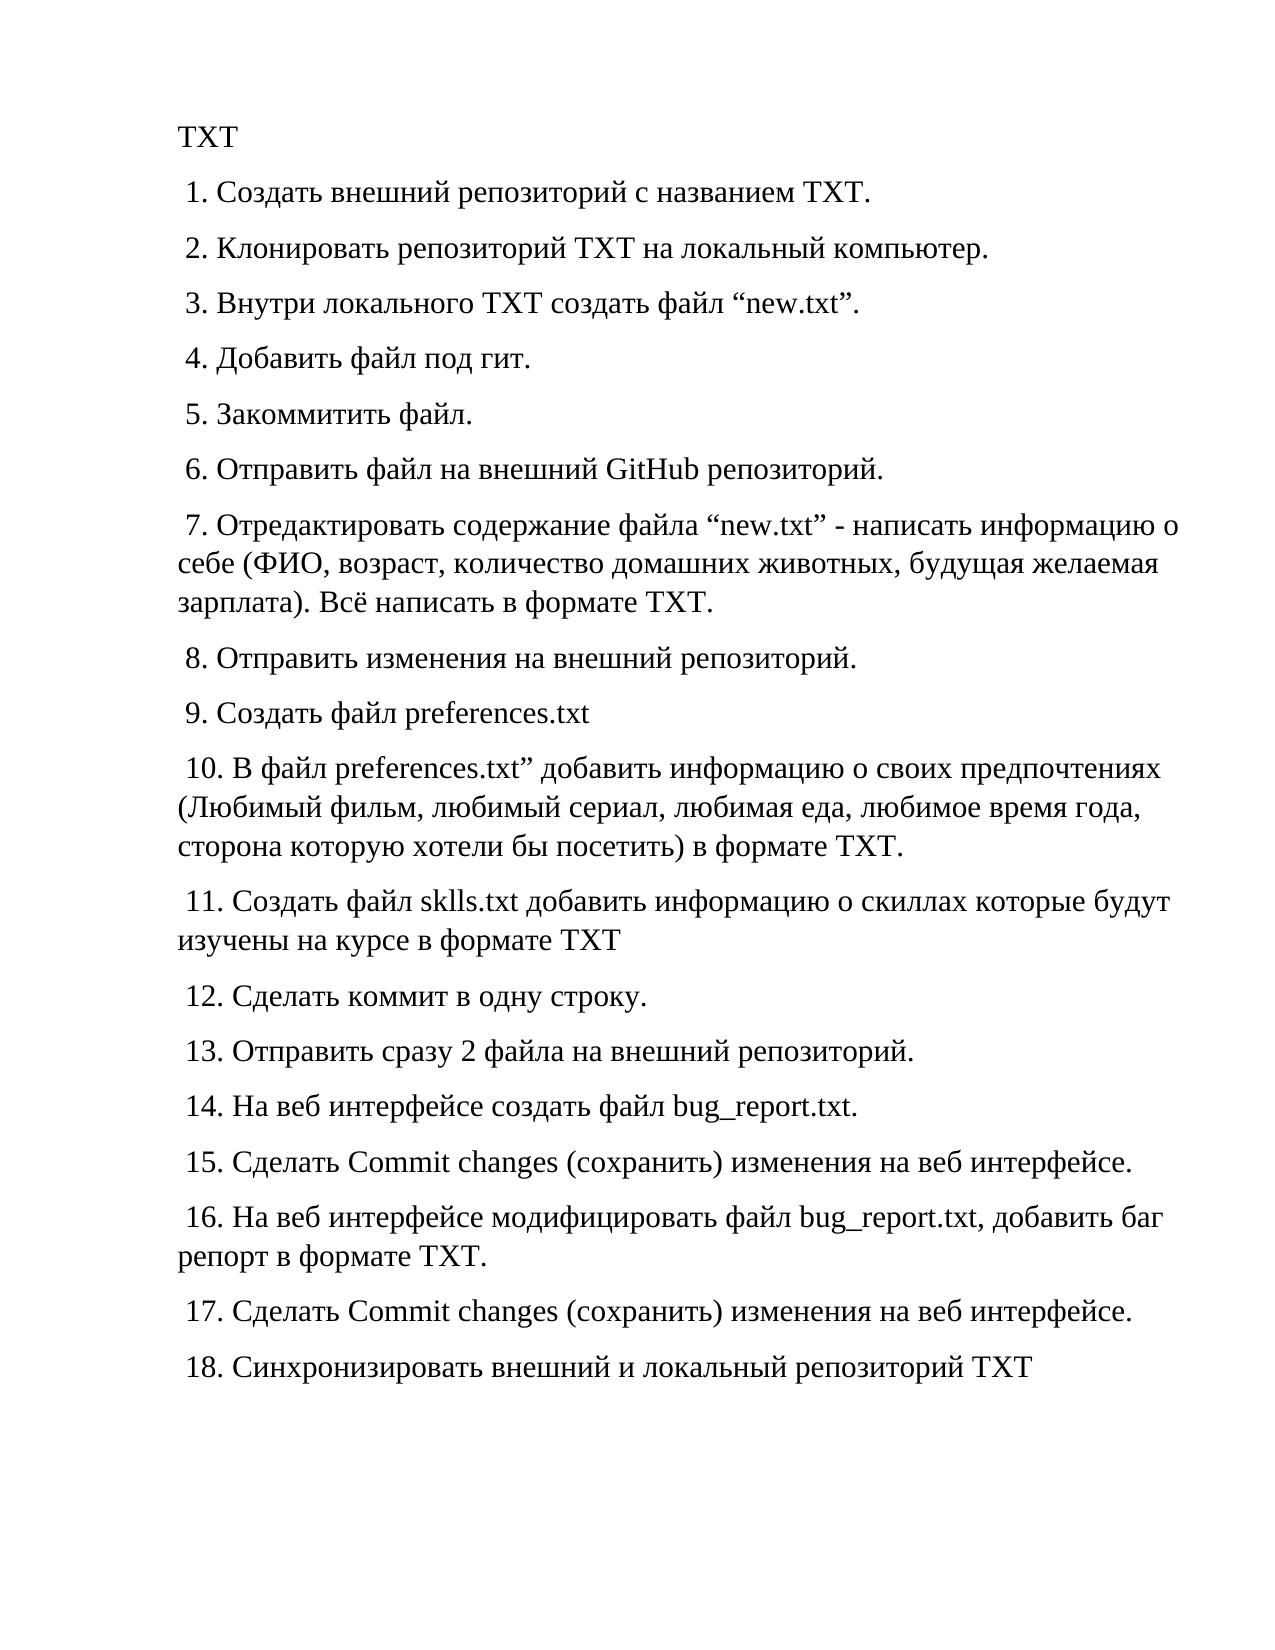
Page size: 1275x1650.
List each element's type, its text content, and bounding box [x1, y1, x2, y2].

text 8. Отправить изменения на внешний репозиторий. [177, 639, 1186, 675]
text 10. В файл preferences.txt” добавить информацию о своих предпочтениях (Любимый фильм, любимый сериал, любимая еда, любимое время года, сторона которую хотели бы посетить) в формате TXT. [177, 750, 1186, 863]
text 2. Клонировать репозиторий TXT на локальный компьютер. [177, 229, 1186, 265]
text 16. На веб интерфейсе модифицировать файл bug_report.txt, добавить баг репорт в формате TXT. [177, 1198, 1186, 1273]
text 1. Создать внешний репозиторий c названием TXT. [177, 173, 1186, 209]
text 18. Синхронизировать внешний и локальный репозиторий TXT [177, 1348, 1186, 1384]
text 3. Внутри локального TXT создать файл “new.txt”. [177, 284, 1186, 320]
text TXT [177, 118, 1186, 154]
text 13. Отправить сразу 2 файла на внешний репозиторий. [177, 1032, 1186, 1068]
text 14. На веб интерфейсе создать файл bug_report.txt. [177, 1088, 1186, 1124]
text 4. Добавить файл под гит. [177, 340, 1186, 376]
text 7. Отредактировать содержание файла “new.txt” - написать информацию о себе (ФИО, возраст, количество домашних животных, будущая желаемая зарплата). Всё написать в формате TXT. [177, 506, 1186, 619]
text 17. Сделать Commit changes (сохранить) изменения на веб интерфейсе. [177, 1293, 1186, 1329]
text 5. Закоммитить файл. [177, 395, 1186, 431]
text 6. Отправить файл на внешний GitHub репозиторий. [177, 451, 1186, 487]
text 12. Сделать коммит в одну строку. [177, 977, 1186, 1013]
text 15. Сделать Commit changes (сохранить) изменения на веб интерфейсе. [177, 1143, 1186, 1179]
text 9. Создать файл preferences.txt [177, 694, 1186, 730]
text 11. Создать файл sklls.txt добавить информацию о скиллах которые будут изучены на курсе в формате TXT [177, 883, 1186, 957]
